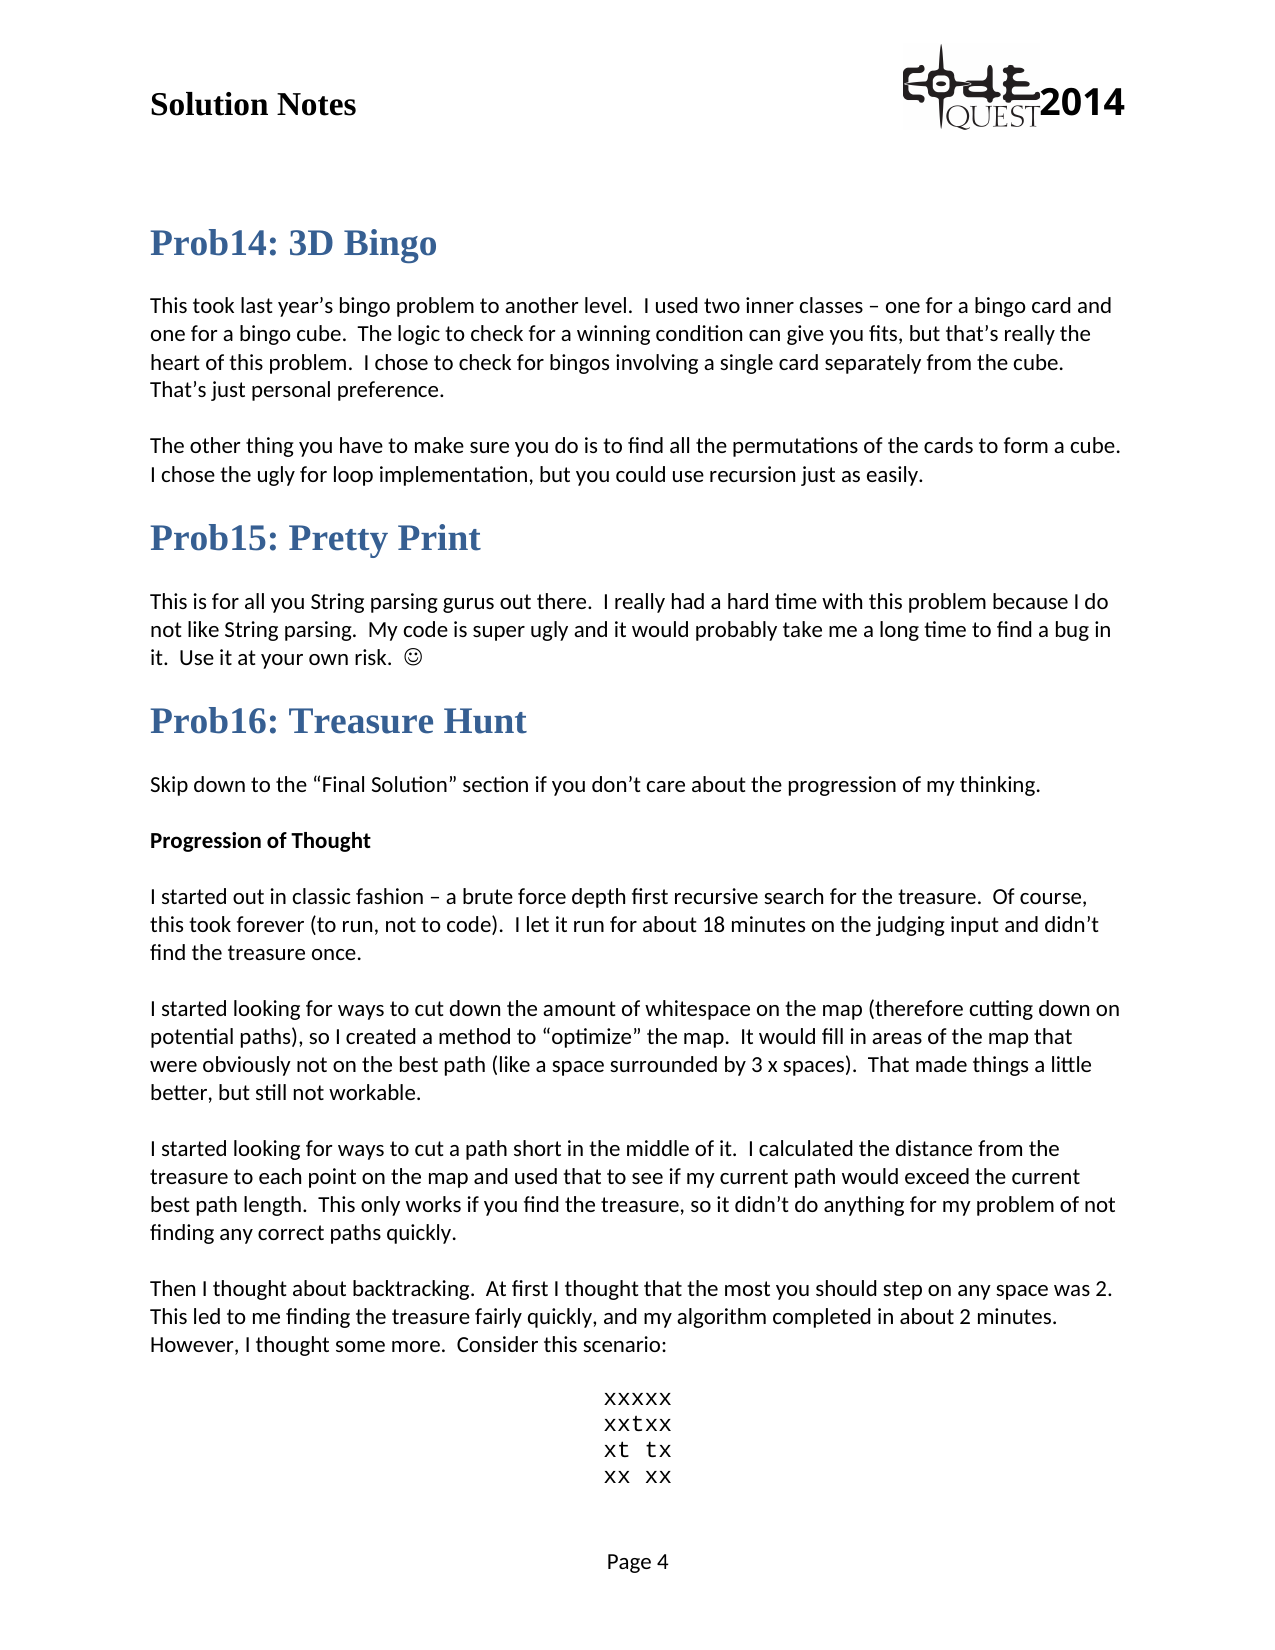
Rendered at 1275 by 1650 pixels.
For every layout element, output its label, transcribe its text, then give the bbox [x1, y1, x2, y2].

text xx xx [150, 1464, 1125, 1490]
text I started looking for ways to cut down the amount of whitespace on the map (therefore cutting down on potential paths), so I created a method to “optimize” the map. It would fill in areas of the map that were obviously not on the best path (like a space surrounded by 3 x spaces). That made things a little better, but still not workable. [150, 994, 1125, 1106]
text The other thing you have to make sure you do is to find all the permutations of the cards to form a cube. I chose the ugly for loop implementation, but you could use recursion just as easily. [150, 432, 1125, 488]
text Then I thought about backtracking. At first I thought that the most you should step on any space was 2. This led to me finding the treasure fairly quickly, and my algorithm completed in about 2 minutes. However, I thought some more. Consider this scenario: [150, 1274, 1125, 1358]
text Prob14: 3D Bingo [150, 220, 1125, 263]
text Prob16: Treasure Hunt [150, 699, 1125, 742]
text xxxxx [150, 1387, 1125, 1412]
text This is for all you String parsing gurus out there. I really had a hard time with this problem because I do not like String parsing. My code is super ugly and it would probably take me a long time to find a bug in it. Use it at your own risk. [150, 587, 1125, 671]
text Progression of Thought [150, 826, 1125, 854]
text I started out in classic fashion – a brute force depth first recursive search for the treasure. Of course, this took forever (to run, not to code). I let it run for about 18 minutes on the judging input and didn’t find the treasure once. [150, 882, 1125, 966]
text I started looking for ways to cut a path short in the middle of it. I calculated the distance from the treasure to each point on the map and used that to see if my current path would exceed the current best path length. This only works if you find the treasure, so it didn’t do anything for my problem of not finding any correct paths quickly. [150, 1134, 1125, 1246]
text Skip down to the “Final Solution” section if you don’t care about the progression of my thinking. [150, 770, 1125, 798]
text xxtxx [150, 1412, 1125, 1438]
text Prob15: Pretty Print [150, 516, 1125, 559]
picture [903, 43, 1040, 130]
text This took last year’s bingo problem to another level. I used two inner classes – one for a bingo card and one for a bingo cube. The logic to check for a winning condition can give you fits, but that’s really the heart of this problem. I chose to check for bingos involving a single card separately from the cube. That’s just personal preference. [150, 292, 1125, 404]
text xt tx [150, 1438, 1125, 1464]
